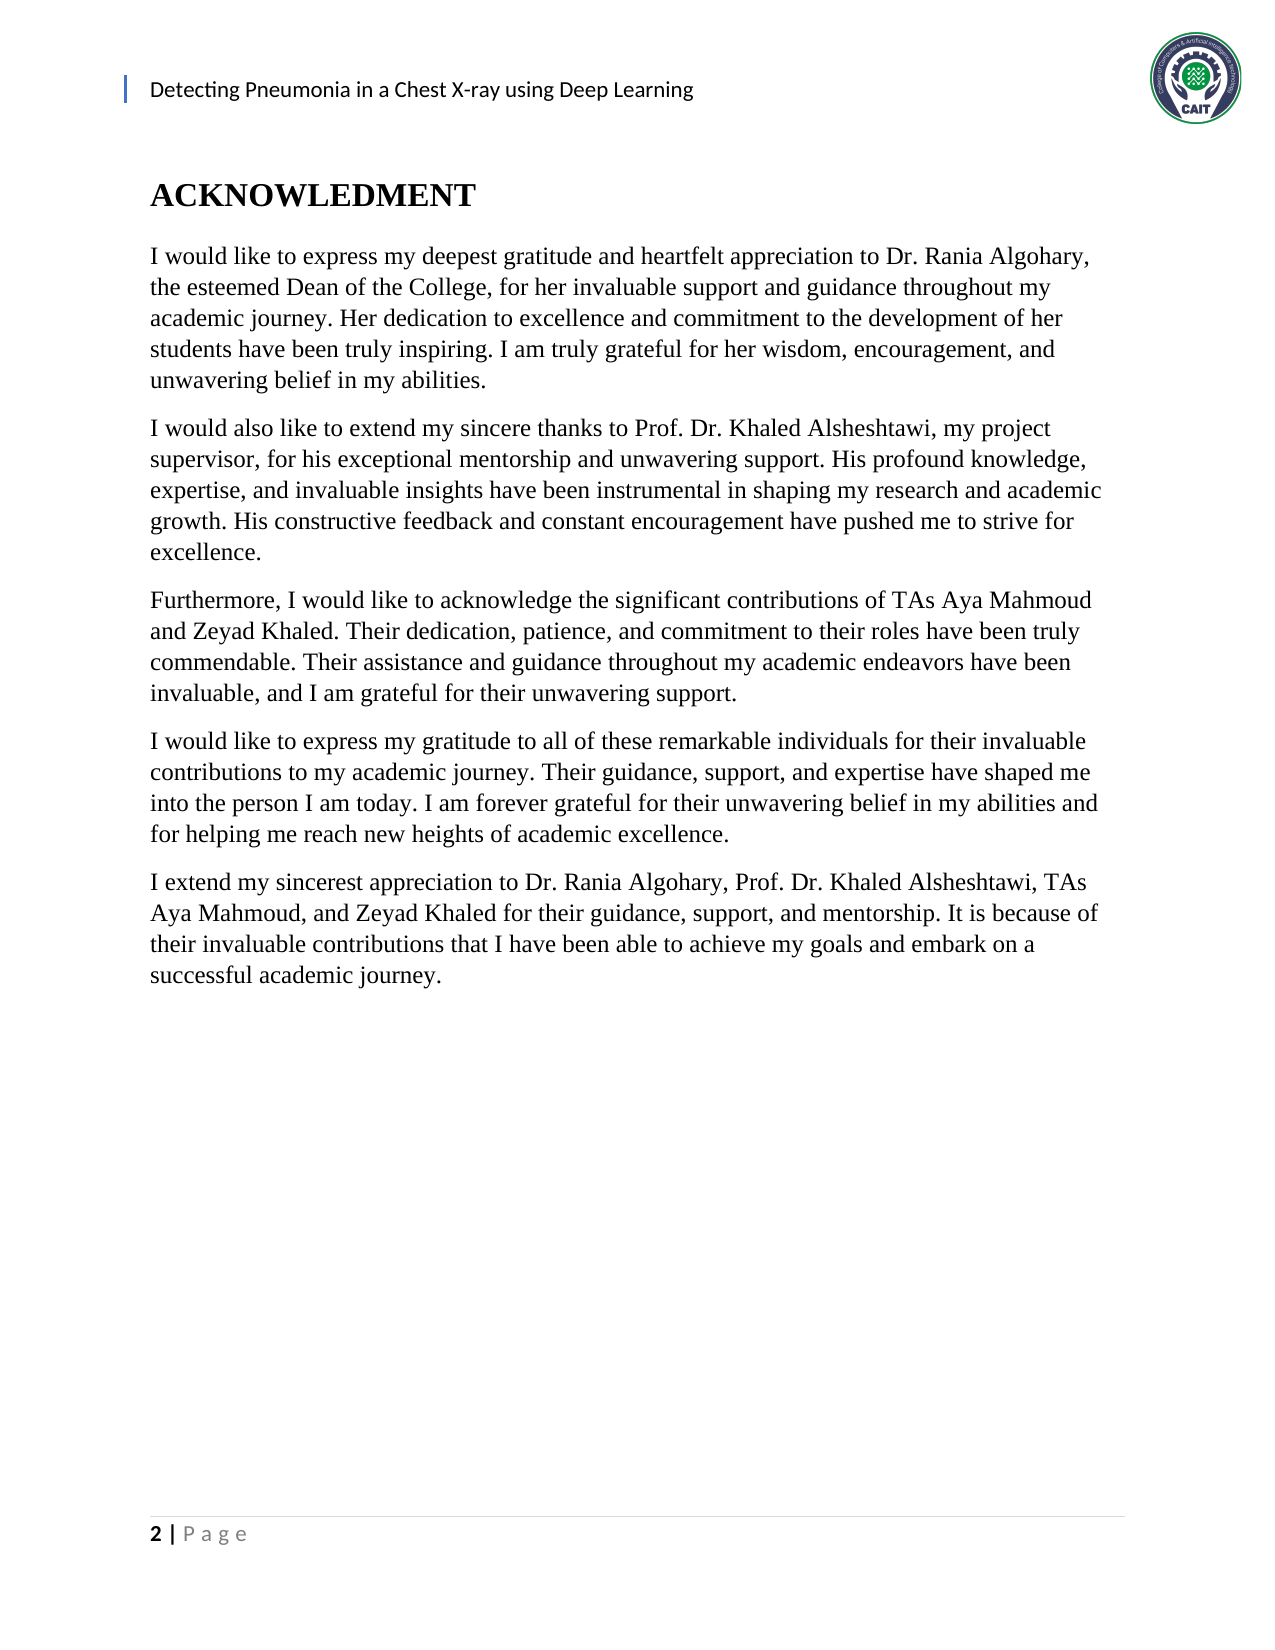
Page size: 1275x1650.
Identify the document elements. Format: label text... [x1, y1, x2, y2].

text Furthermore, I would like to acknowledge the significant contributions of TAs Aya Mahmoud and Zeyad Khaled. Their dedication, patience, and commitment to their roles have been truly commendable. Their assistance and guidance throughout my academic endeavors have been invaluable, and I am grateful for their unwavering support. [150, 585, 1125, 707]
picture [1150, 32, 1242, 124]
text I extend my sincerest appreciation to Dr. Rania Algohary, Prof. Dr. Khaled Alsheshtawi, TAs Aya Mahmoud, and Zeyad Khaled for their guidance, support, and mentorship. It is because of their invaluable contributions that I have been able to achieve my goals and embark on a successful academic journey. [150, 867, 1125, 989]
text I would like to express my deepest gratitude and heartfelt appreciation to Dr. Rania Algohary, the esteemed Dean of the College, for her invaluable support and guidance throughout my academic journey. Her dedication to excellence and commitment to the development of her students have been truly inspiring. I am truly grateful for her wisdom, encouragement, and unwavering belief in my abilities. [150, 241, 1125, 394]
text I would also like to extend my sincere thanks to Prof. Dr. Khaled Alsheshtawi, my project supervisor, for his exceptional mentorship and unwavering support. His profound knowledge, expertise, and invaluable insights have been instrumental in shaping my research and academic growth. His constructive feedback and constant encouragement have pushed me to strive for excellence. [150, 413, 1125, 566]
subtitle ACKNOWLEDMENT [150, 175, 1125, 213]
text I would like to express my gratitude to all of these remarkable individuals for their invaluable contributions to my academic journey. Their guidance, support, and expertise have shaped me into the person I am today. I am forever grateful for their unwavering belief in my abilities and for helping me reach new heights of academic excellence. [150, 726, 1125, 848]
